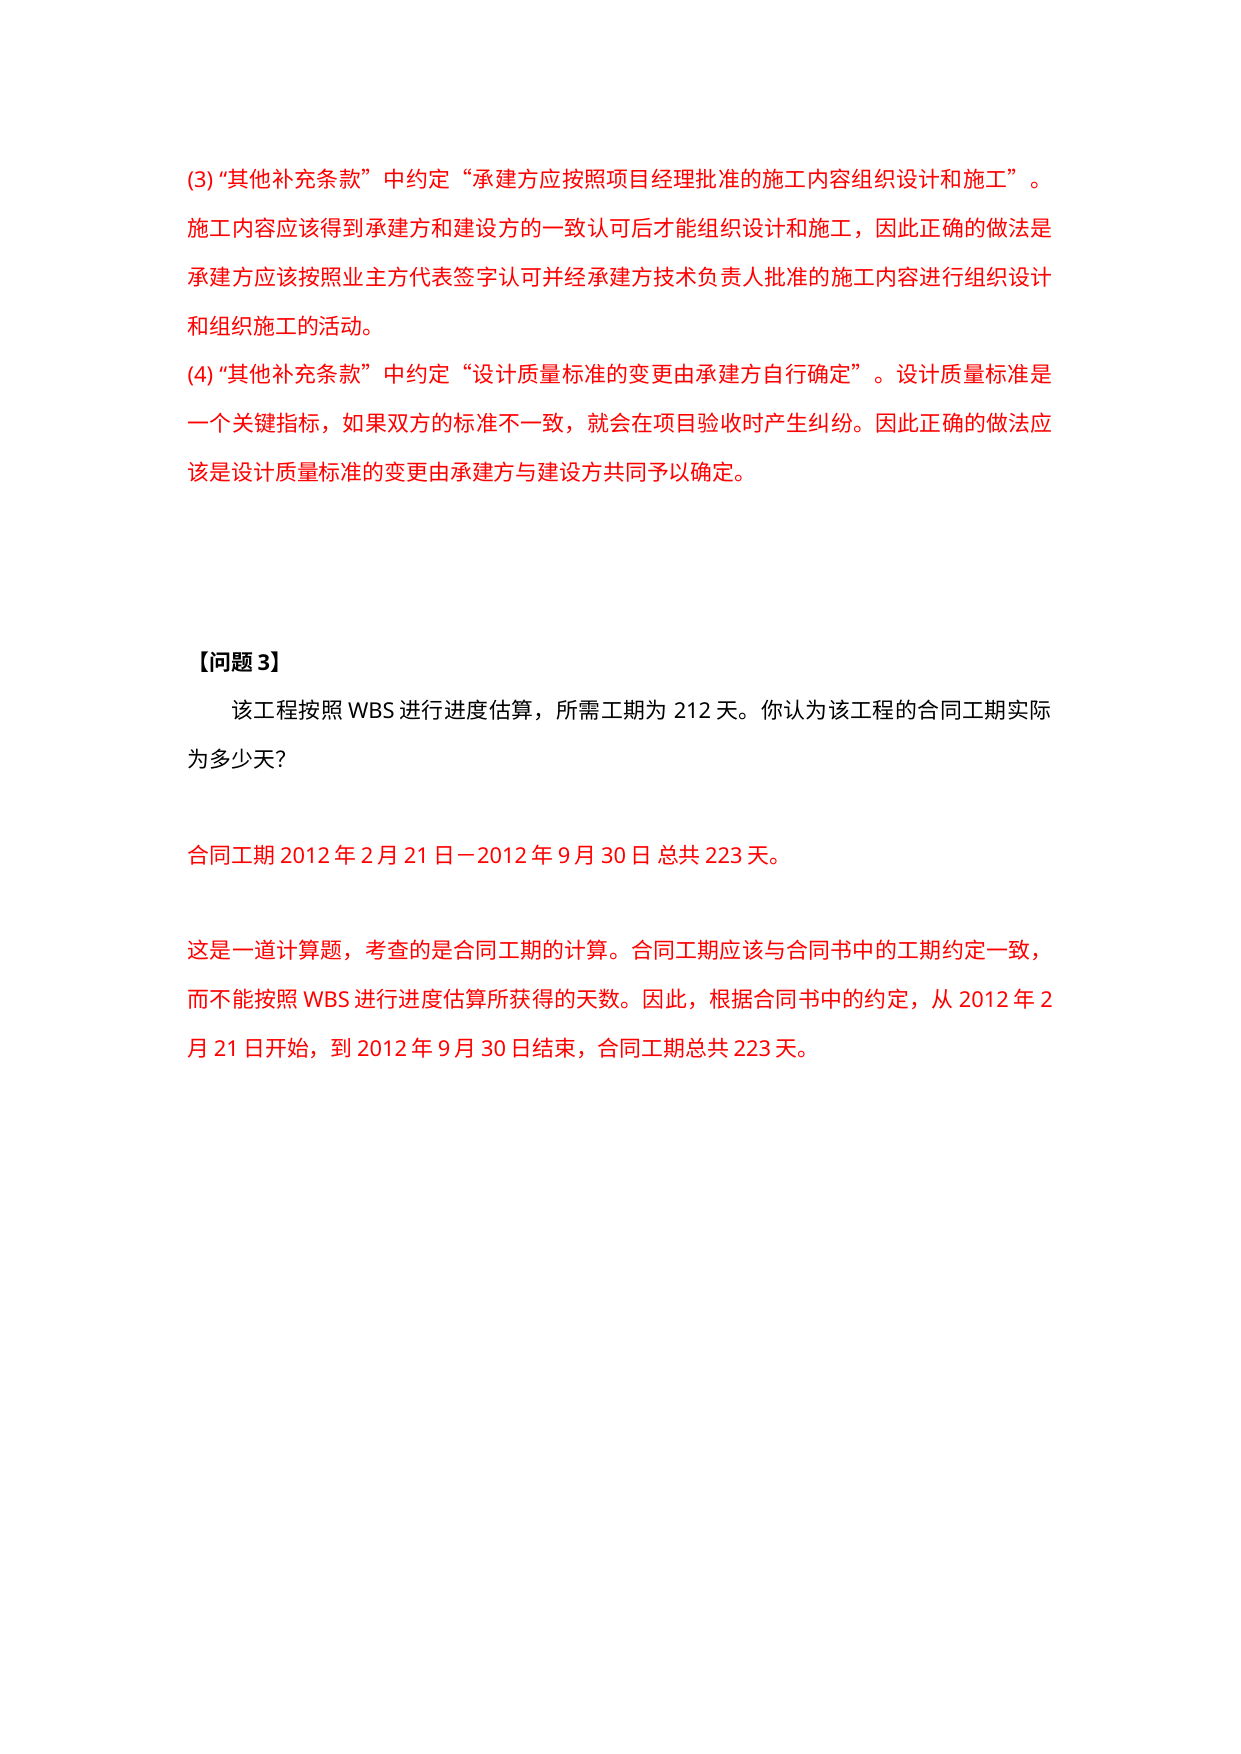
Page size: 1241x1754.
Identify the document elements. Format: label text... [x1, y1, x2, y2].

text 该工程按照WBS进行进度估算，所需工期为212天。你认为该工程的合同工期实际为多少天？ [187, 693, 1053, 774]
text (3) “其他补充条款”中约定“承建方应按照项目经理批准的施工内容组织设计和施工”。施工内容应该得到承建方和建设方的一致认可后才能组织设计和施工，因此正确的做法是承建方应该按照业主方代表签字认可并经承建方技术负责人批准的施工内容进行组织设计和组织施工的活动。 [187, 162, 1053, 341]
text (4) “其他补充条款”中约定“设计质量标准的变更由承建方自行确定”。设计质量标准是一个关键指标，如果双方的标准不一致，就会在项目验收时产生纠纷。因此正确的做法应该是设计质量标准的变更由承建方与建设方共同予以确定。 [187, 357, 1053, 487]
text 合同工期 2012年2月21日－2012年9月30日 总共223天。 [187, 837, 1053, 870]
text 这是一道计算题，考查的是合同工期的计算。合同工期应该与合同书中的工期约定一致，而不能按照WBS进行进度估算所获得的天数。因此，根据合同书中的约定，从2012年2月21日开始，到2012年9月30日结束，合同工期总共223天。 [187, 933, 1053, 1063]
text 【问题3】 [187, 644, 1053, 677]
